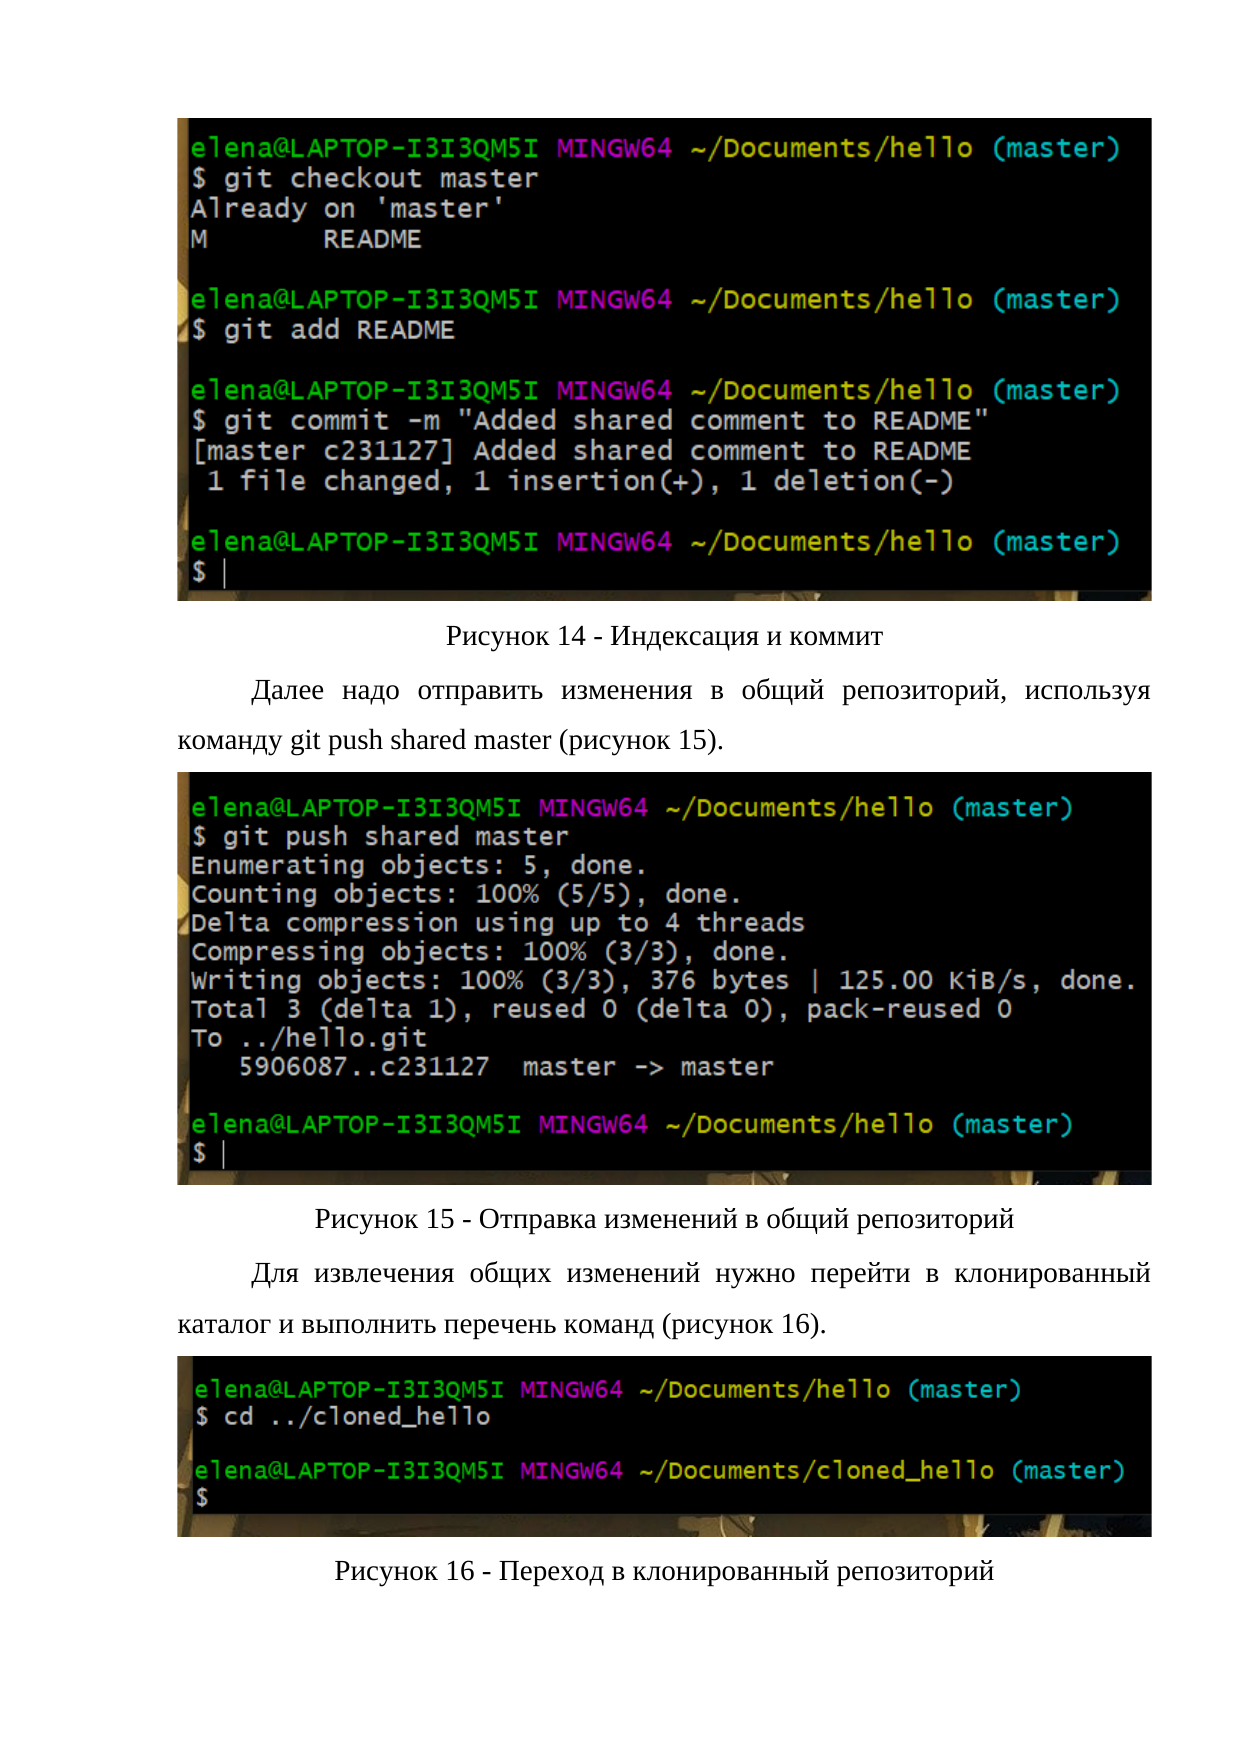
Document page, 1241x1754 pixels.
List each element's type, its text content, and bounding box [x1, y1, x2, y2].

text Рисунок 14 - Индексация и коммит [177, 618, 1152, 651]
picture [177, 772, 1152, 1185]
text Рисунок 16 - Переход в клонированный репозиторий [177, 1553, 1152, 1587]
picture [177, 1356, 1152, 1537]
text Далее надо отправить изменения в общий репозиторий, используя команду git push shared master (рисунок 15). [177, 672, 1152, 756]
text Рисунок 15 - Отправка изменений в общий репозиторий [177, 1201, 1152, 1235]
picture [177, 118, 1152, 601]
text Для извлечения общих изменений нужно перейти в клонированный каталог и выполнить перечень команд (рисунок 16). [177, 1256, 1152, 1339]
